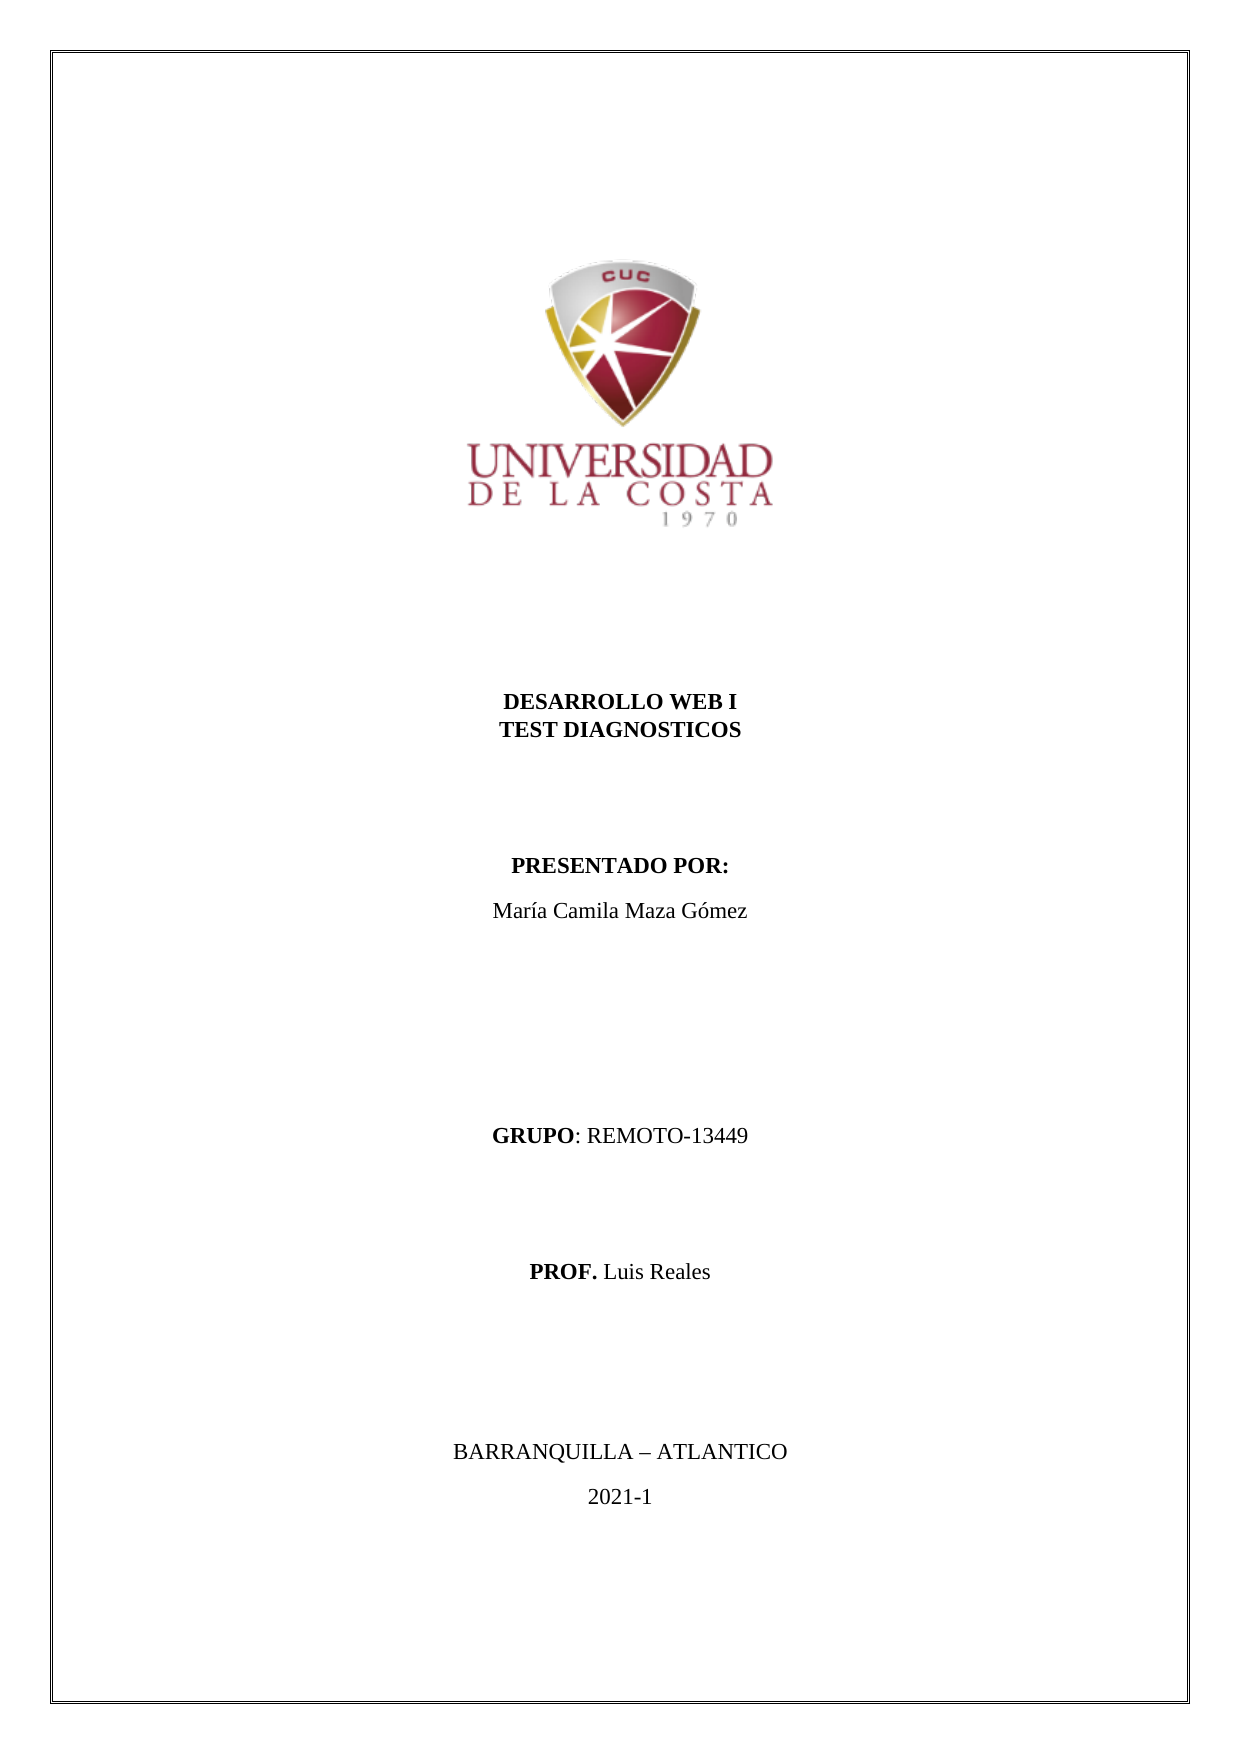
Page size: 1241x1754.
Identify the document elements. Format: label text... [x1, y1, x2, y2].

text BARRANQUILLA – ATLANTICO [177, 1438, 1063, 1464]
text DESARROLLO WEB I [177, 688, 1063, 714]
text GRUPO: REMOTO-13449 [177, 1122, 1063, 1149]
picture [463, 237, 777, 551]
text María Camila Maza Gómez [177, 897, 1063, 923]
text PROF. Luis Reales [177, 1258, 1063, 1284]
text TEST DIAGNOSTICOS [177, 717, 1063, 743]
text PRESENTADO POR: [177, 852, 1063, 878]
text 2021-1 [177, 1483, 1063, 1510]
